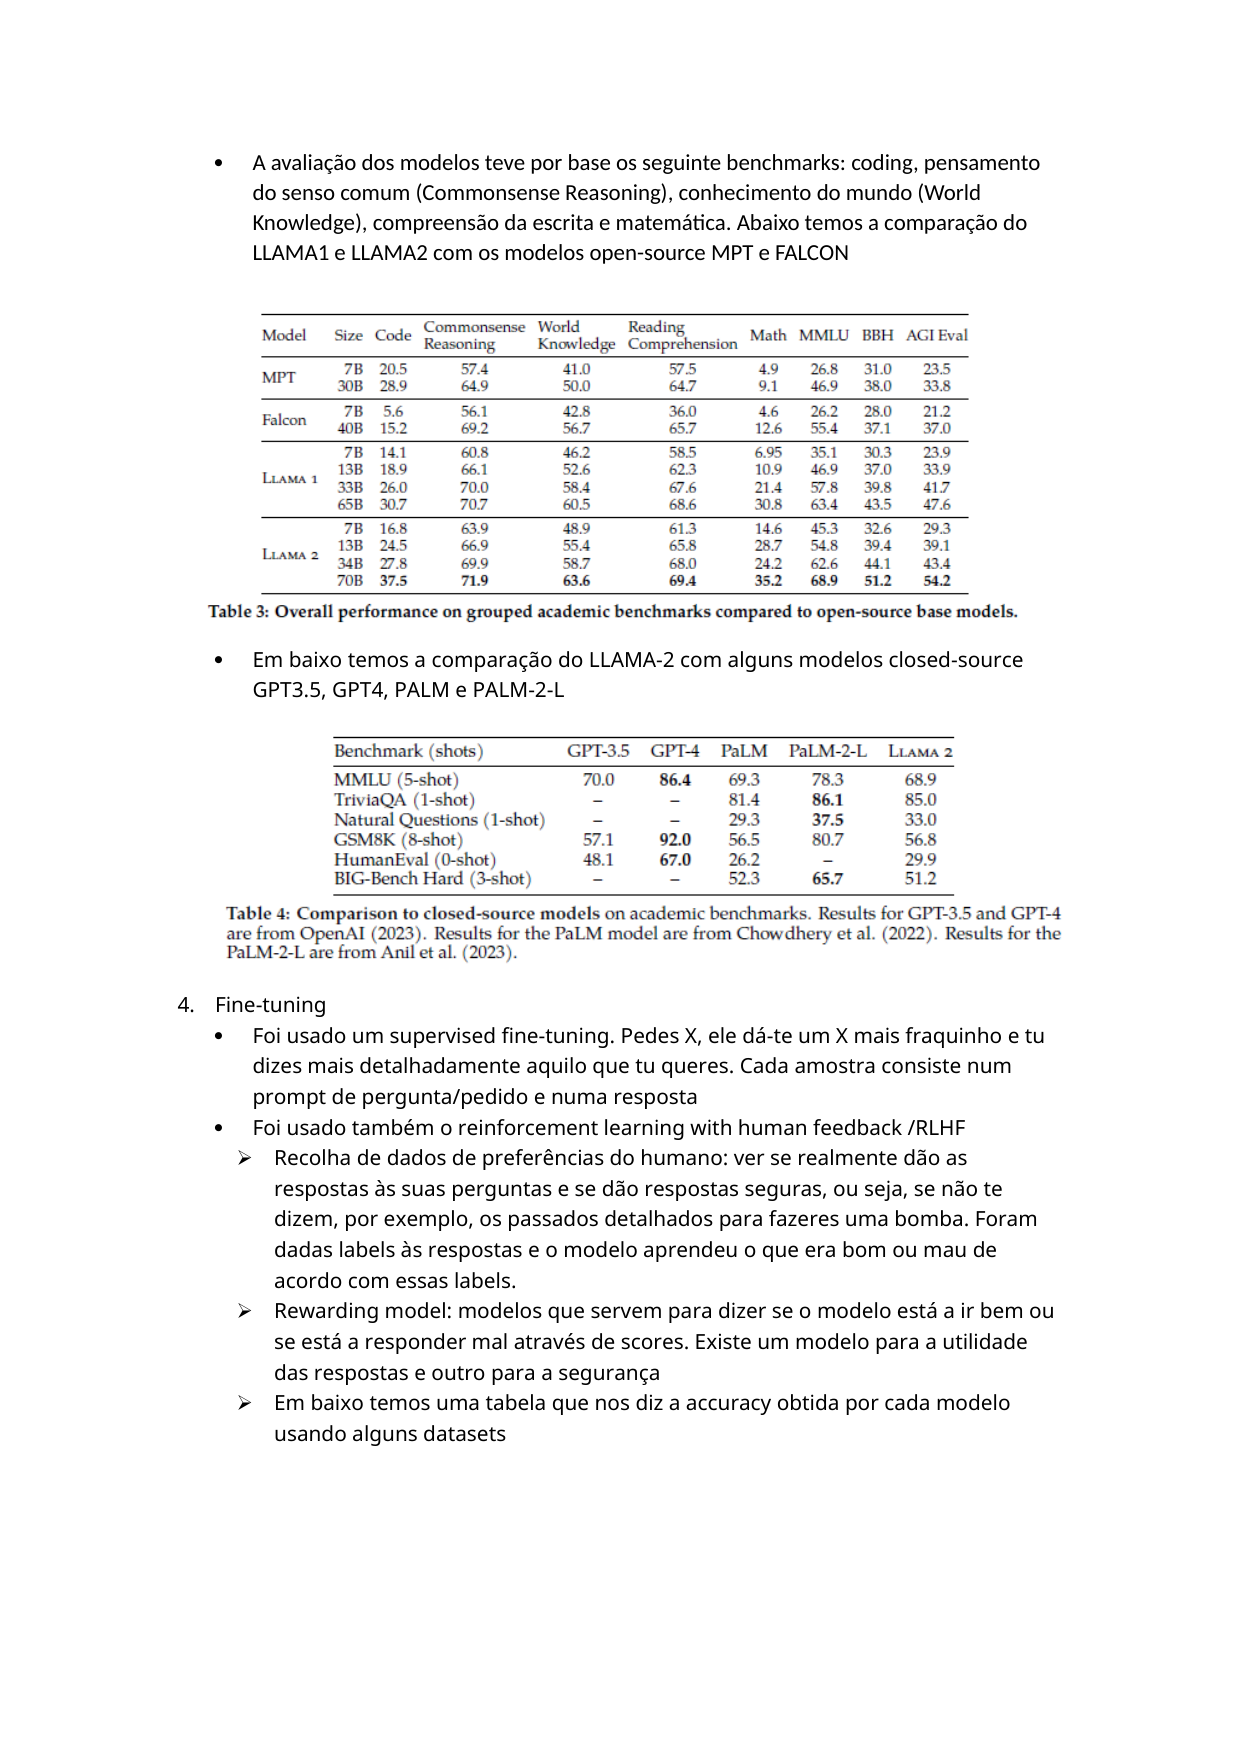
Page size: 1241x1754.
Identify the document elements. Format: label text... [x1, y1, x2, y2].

list Foi usado também o reinforcement learning with human feedback /RLHF [215, 1113, 1063, 1141]
list A avaliação dos modelos teve por base os seguinte benchmarks: coding, pensamento do senso comum (Commonsense Reasoning), conhecimento do mundo (World Knowledge), compreensão da escrita e matemática. Abaixo temos a comparação do LLAMA1 e LLAMA2 com os modelos open-source MPT e FALCON [215, 148, 1063, 266]
picture [214, 722, 1101, 972]
list Foi usado um supervised fine-tuning. Pedes X, ele dá-te um X mais fraquinho e tu dizes mais detalhadamente aquilo que tu queres. Cada amostra consiste num prompt de pergunta/pedido e numa resposta [215, 1021, 1063, 1111]
list Em baixo temos uma tabela que nos diz a accuracy obtida por cada modelo usando alguns datasets [236, 1388, 1063, 1447]
list Rewarding model: modelos que servem para dizer se o modelo está a ir bem ou se está a responder mal através de scores. Existe um modelo para a utilidade das respostas e outro para a segurança [236, 1296, 1063, 1386]
list Recolha de dados de preferências do humano: ver se realmente dão as respostas às suas perguntas e se dão respostas seguras, ou seja, se não te dizem, por exemplo, os passados detalhados para fazeres uma bomba. Foram dadas labels às respostas e o modelo aprendeu o que era bom ou mau de acordo com essas labels. [236, 1143, 1063, 1294]
list Fine-tuning [177, 990, 1063, 1019]
picture [177, 285, 1063, 627]
list Em baixo temos a comparação do LLAMA-2 com alguns modelos closed-source GPT3.5, GPT4, PALM e PALM-2-L [215, 645, 1063, 704]
